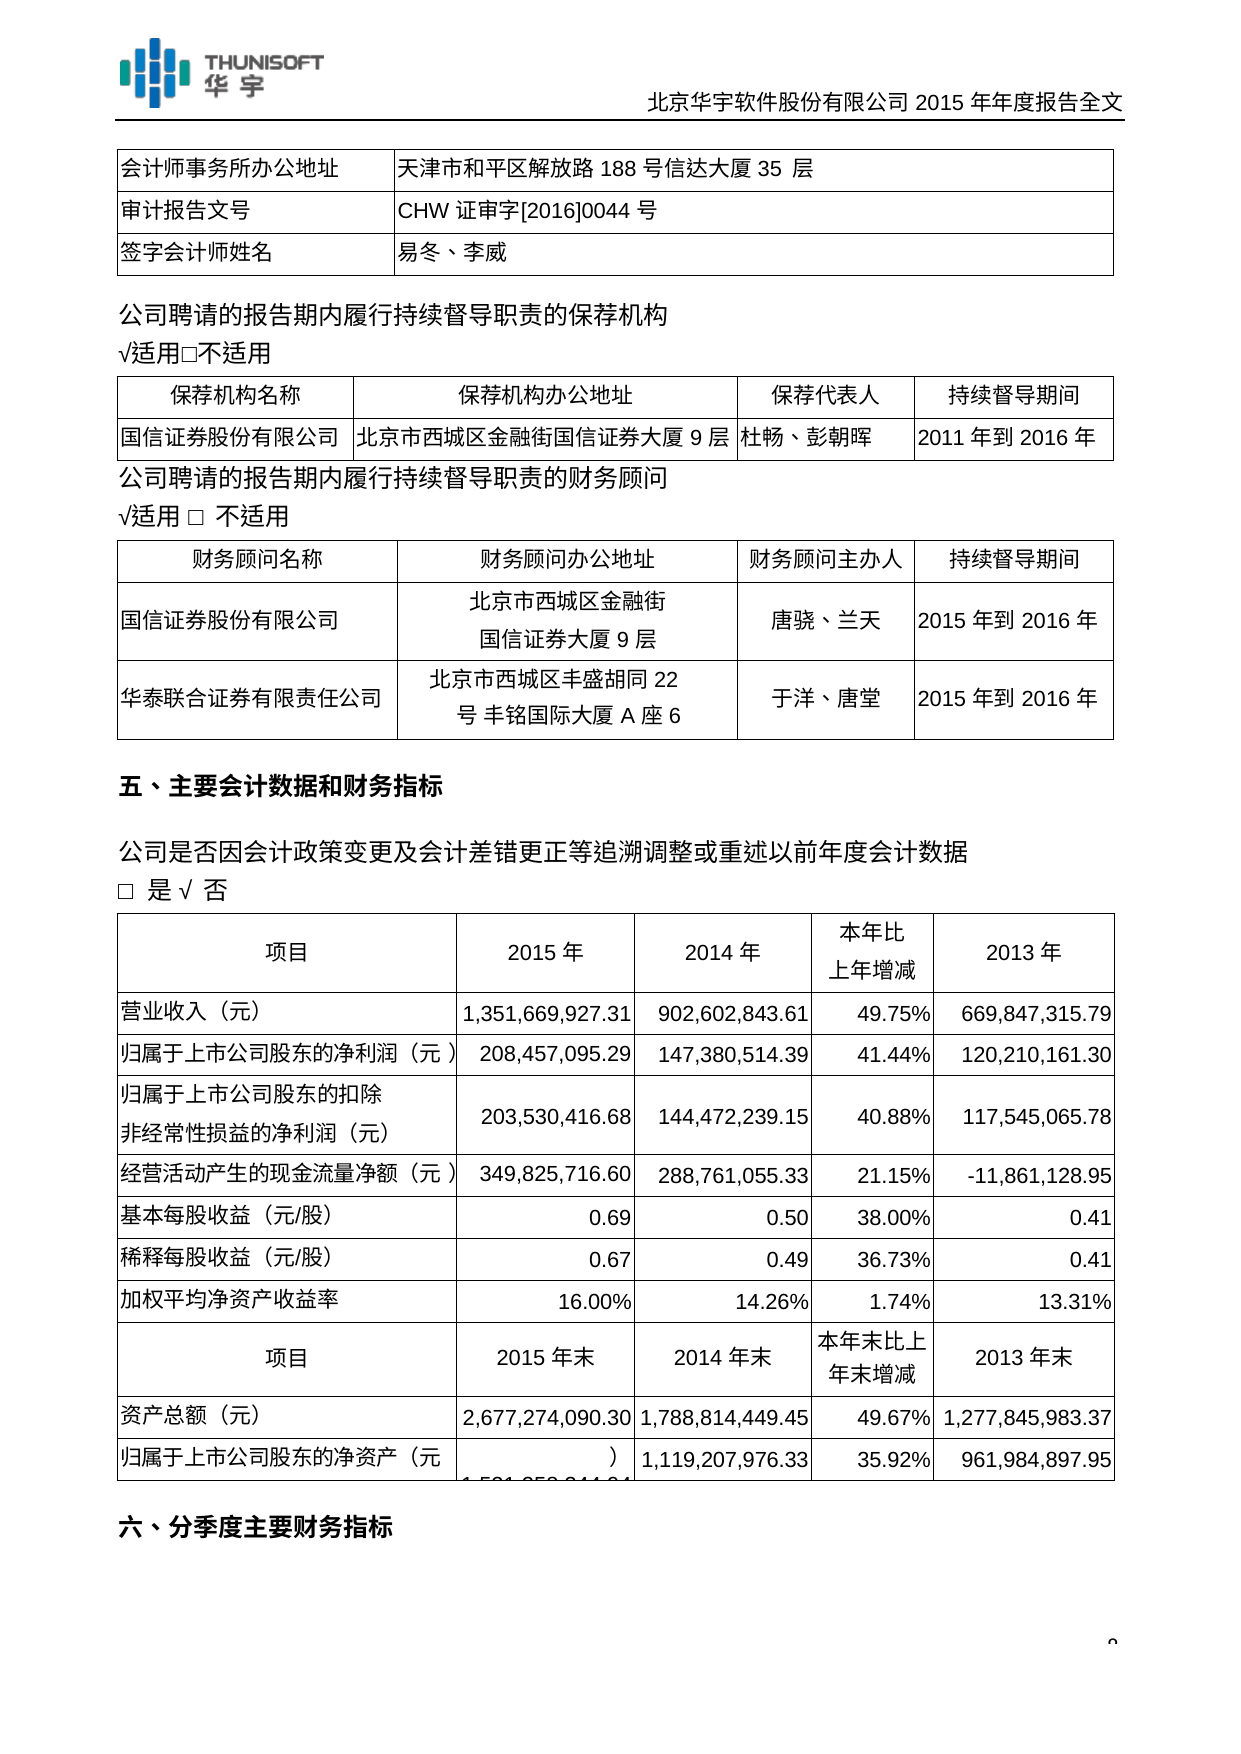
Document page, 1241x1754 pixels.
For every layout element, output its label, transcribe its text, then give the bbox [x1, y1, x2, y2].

table_cell 0.49 [635, 1239, 811, 1280]
table_cell 易冬、李威 [395, 234, 1113, 275]
table_header 会计师事务所办公地址 [118, 150, 394, 191]
table_header 持续督导期间 [915, 541, 1113, 582]
table_cell 0.41 [934, 1239, 1114, 1280]
table_cell 1,277,845,983.37 [934, 1397, 1114, 1438]
table_header 保荐代表人 [738, 377, 914, 418]
table_cell 13.31% [934, 1281, 1114, 1322]
table_cell 1.74% [812, 1281, 933, 1322]
table_cell 0.50 [635, 1197, 811, 1238]
table_header 持续督导期间 [915, 377, 1113, 418]
table_cell 38.00% [812, 1197, 933, 1238]
table_cell 0.67 [457, 1239, 634, 1280]
table_cell 国信证券股份有限公司 [118, 419, 353, 460]
table_cell 49.67% [812, 1397, 933, 1438]
text □ 是 √ 否 [118, 872, 1138, 906]
table_header 2013 年 [934, 914, 1114, 992]
table_cell ）1,521,258,344.94 [457, 1439, 634, 1480]
table_header 保荐机构名称 [118, 377, 353, 418]
table_cell 2015 年末 [457, 1323, 634, 1396]
table_header 2015 年 [457, 914, 634, 992]
table_cell CHW 证审字[2016]0044 号 [395, 192, 1113, 233]
text 公司是否因会计政策变更及会计差错更正等追溯调整或重述以前年度会计数据 [118, 834, 1138, 868]
table_cell 144,472,239.15 [635, 1076, 811, 1154]
text √适用□不适用 [118, 335, 1138, 369]
table_cell 北京市西城区丰盛胡同 22 号 丰铭国际大厦 A 座 6 层 [398, 661, 737, 739]
table_cell ） 208,457,095.29 [457, 1035, 634, 1075]
table_cell 杜畅、彭朝晖 [738, 419, 914, 460]
table_header 项目 [118, 914, 456, 992]
table_cell 288,761,055.33 [635, 1155, 811, 1196]
table_cell 2015 年到 2016 年 [915, 583, 1113, 660]
table_cell 16.00% [457, 1281, 634, 1322]
table_cell 北京市西城区金融街国信证券大厦 9 层 [354, 419, 737, 460]
table_cell 本年末比上 年末增减 [812, 1323, 933, 1396]
table_header 财务顾问办公地址 [398, 541, 737, 582]
table_cell 2014 年末 [635, 1323, 811, 1396]
subtitle 六、分季度主要财务指标 [118, 1509, 1138, 1543]
table_header 本年比 上年增减 [812, 914, 933, 992]
table_cell 于洋、唐堂 [738, 661, 914, 739]
table_cell 归属于上市公司股东的净利润（元 [118, 1035, 456, 1075]
table_header 天津市和平区解放路 188 号信达大厦 35 层 [395, 150, 1113, 191]
table_cell 203,530,416.68 [457, 1076, 634, 1154]
subtitle 五、主要会计数据和财务指标 [118, 768, 1138, 802]
text 公司聘请的报告期内履行持续督导职责的财务顾问 [118, 461, 1138, 495]
table_cell 稀释每股收益（元/股） [118, 1239, 456, 1280]
table_cell 国信证券股份有限公司 [118, 583, 397, 660]
table_cell 唐骁、兰天 [738, 583, 914, 660]
picture [120, 38, 324, 108]
text √适用 □ 不适用 [118, 499, 1138, 533]
table_cell 117,545,065.78 [934, 1076, 1114, 1154]
table_cell 项目 [118, 1323, 456, 1396]
table_header 财务顾问名称 [118, 541, 397, 582]
table_cell 资产总额（元） [118, 1397, 456, 1438]
table_cell 2011 年到 2016 年 [915, 419, 1113, 460]
table_cell 2,677,274,090.30 [457, 1397, 634, 1438]
table_cell 40.88% [812, 1076, 933, 1154]
table_cell 49.75% [812, 993, 933, 1034]
table_cell 基本每股收益（元/股） [118, 1197, 456, 1238]
table_cell 0.69 [457, 1197, 634, 1238]
table_cell 147,380,514.39 [635, 1035, 811, 1075]
table_cell 1,788,814,449.45 [635, 1397, 811, 1438]
table_cell 审计报告文号 [118, 192, 394, 233]
table_cell 1,119,207,976.33 [635, 1439, 811, 1480]
table_cell 加权平均净资产收益率 [118, 1281, 456, 1322]
table_cell ） 349,825,716.60 [457, 1155, 634, 1196]
table_cell 华泰联合证券有限责任公司 [118, 661, 397, 739]
table_cell 14.26% [635, 1281, 811, 1322]
table_cell 签字会计师姓名 [118, 234, 394, 275]
table_cell 2015 年到 2016 年 [915, 661, 1113, 739]
text 公司聘请的报告期内履行持续督导职责的保荐机构 [118, 297, 1138, 332]
table_cell 41.44% [812, 1035, 933, 1075]
table_header 财务顾问主办人 [738, 541, 914, 582]
table_cell 21.15% [812, 1155, 933, 1196]
table_cell 1,351,669,927.31 [457, 993, 634, 1034]
table_header 保荐机构办公地址 [354, 377, 737, 418]
table_cell 0.41 [934, 1197, 1114, 1238]
table_header 2014 年 [635, 914, 811, 992]
table_cell 北京市西城区金融街 国信证券大厦 9 层 [398, 583, 737, 660]
table_cell 669,847,315.79 [934, 993, 1114, 1034]
table_cell 961,984,897.95 [934, 1439, 1114, 1480]
table_cell 经营活动产生的现金流量净额（元 [118, 1155, 456, 1196]
table_cell 2013 年末 [934, 1323, 1114, 1396]
table_cell 120,210,161.30 [934, 1035, 1114, 1075]
table_cell 902,602,843.61 [635, 993, 811, 1034]
table_cell 36.73% [812, 1239, 933, 1280]
table_cell 营业收入（元） [118, 993, 456, 1034]
table_cell -11,861,128.95 [934, 1155, 1114, 1196]
table_cell 归属于上市公司股东的扣除 非经常性损益的净利润（元） [118, 1076, 456, 1154]
table_cell 归属于上市公司股东的净资产（元 [118, 1439, 456, 1480]
table_cell 35.92% [812, 1439, 933, 1480]
